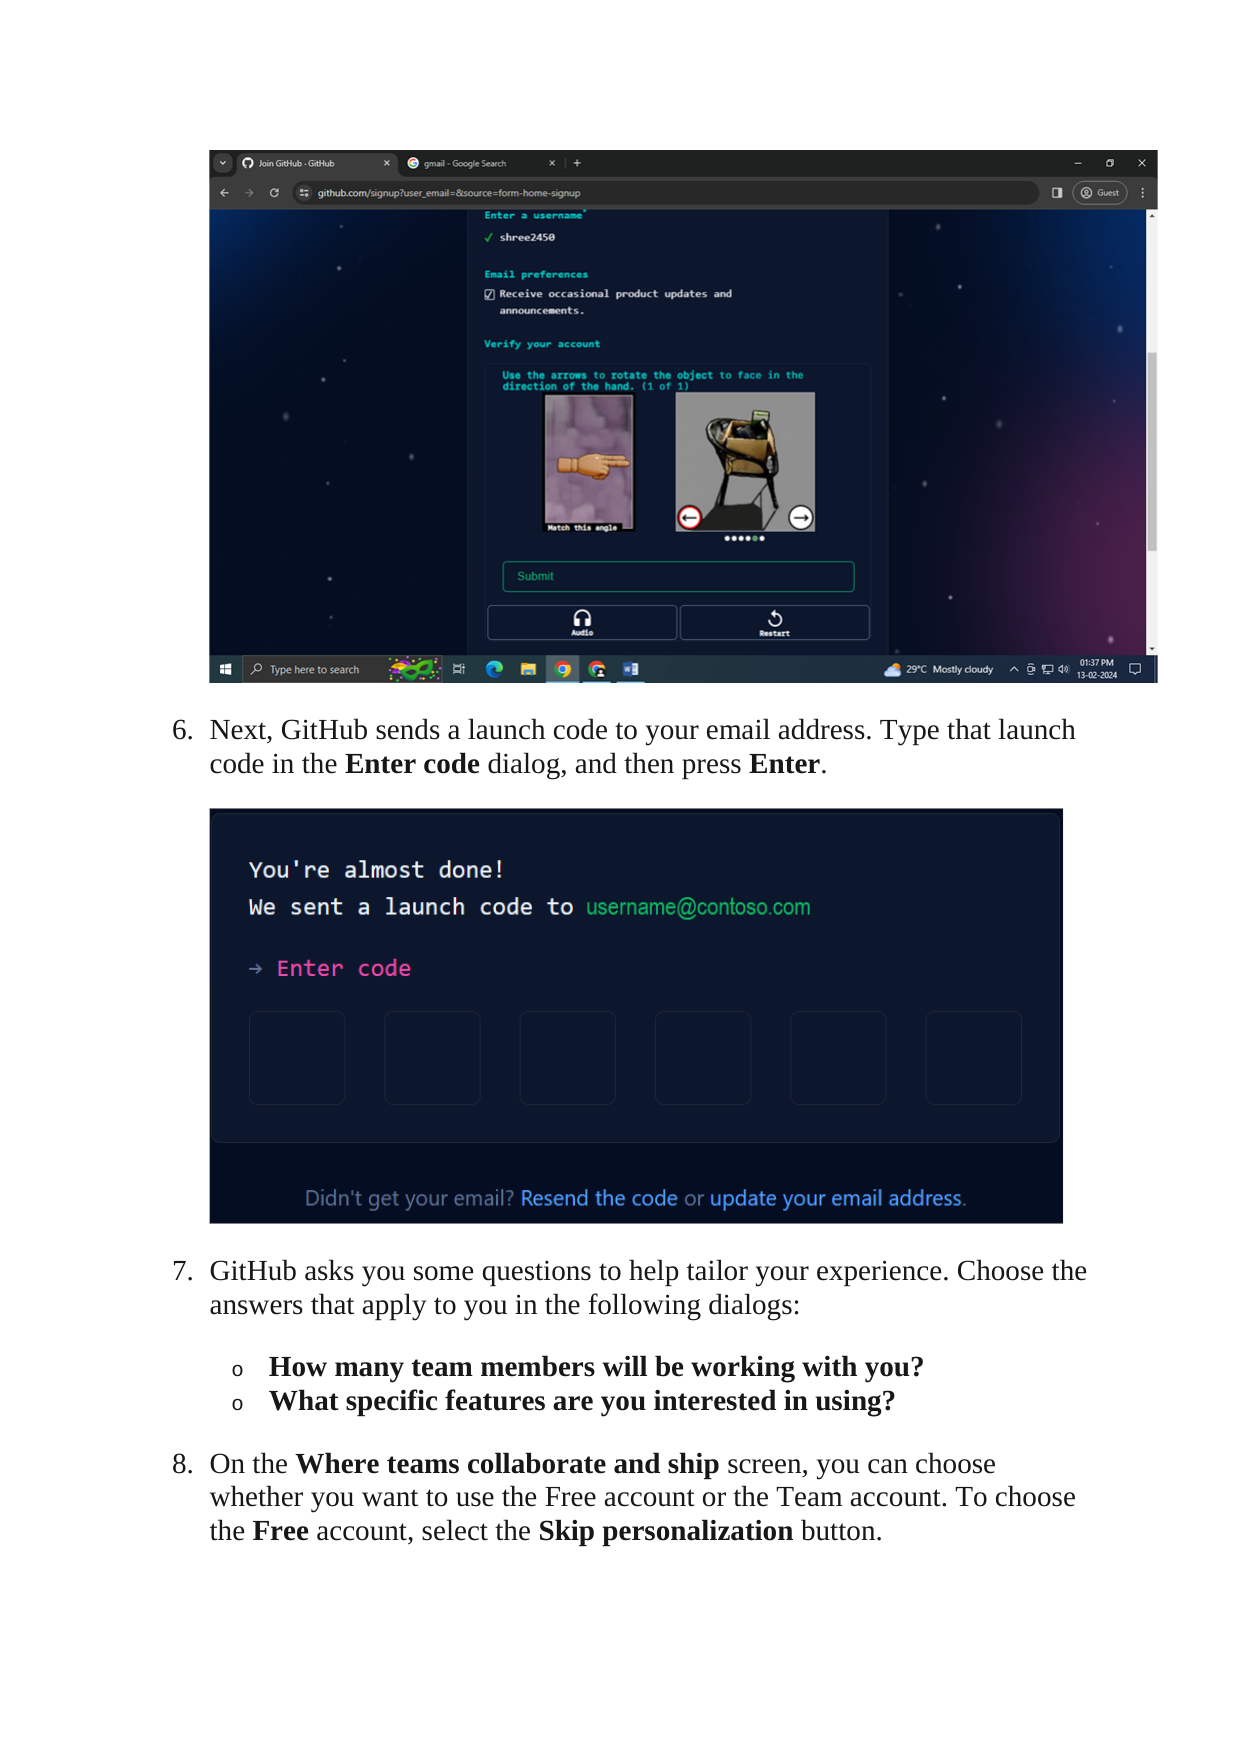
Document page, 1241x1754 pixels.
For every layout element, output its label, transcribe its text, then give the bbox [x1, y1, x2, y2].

list GitHub asks you some questions to help tailor your experience. Choose the answers that apply to you in the following dialogs: [172, 1253, 1090, 1320]
picture [209, 150, 1158, 683]
list Next, GitHub sends a launch code to your email address. Type that launch code in the Enter code dialog, and then press Enter. [172, 712, 1090, 779]
list On the Where teams collaborate and ship screen, you can choose whether you want to use the Free account or the Team account. To choose the Free account, select the Skip personalization button. [172, 1446, 1090, 1546]
picture [209, 808, 1064, 1224]
list What specific features are you interested in using? [231, 1383, 1090, 1417]
list How many team members will be working with you? [231, 1349, 1090, 1383]
